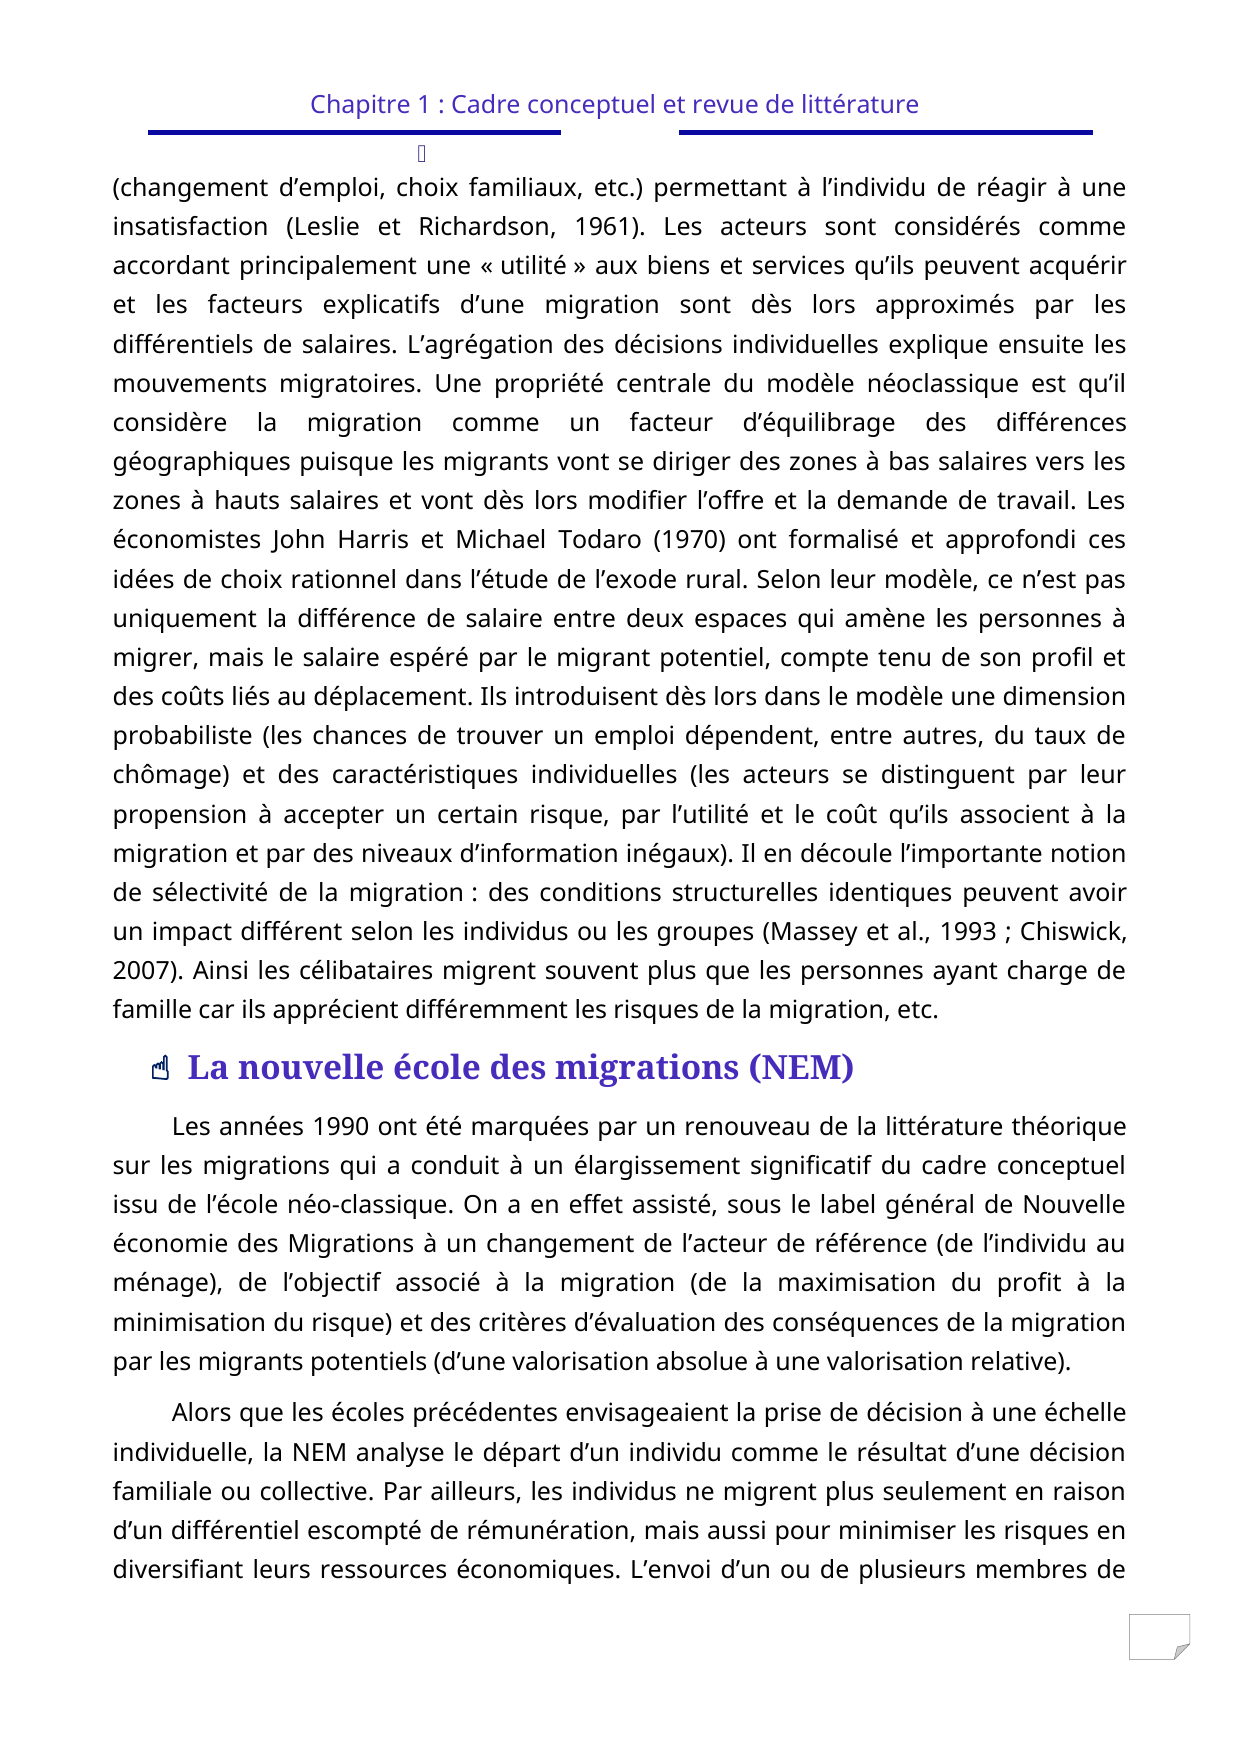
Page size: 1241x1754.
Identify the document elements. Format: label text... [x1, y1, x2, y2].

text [112, 1395, 1128, 1586]
list La nouvelle école des migrations (NEM) [150, 1044, 1128, 1089]
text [112, 169, 1128, 1026]
text Les années 1990 ont été marquées par un renouveau de la littérature théorique sur les migrations qui a conduit à un élargissement significatif du cadre conceptuel issu de l’école néo-classique. On a en effet assisté, sous le label général de Nouvelle économie des Migrations à un changement de l’acteur de référence (de l’individu au ménage), de l’objectif associé à la migration (de la maximisation du profit à la minimisation du risque) et des critères d’évaluation des conséquences de la migration par les migrants potentiels (d’une valorisation absolue à une valorisation relative). [112, 1108, 1128, 1377]
